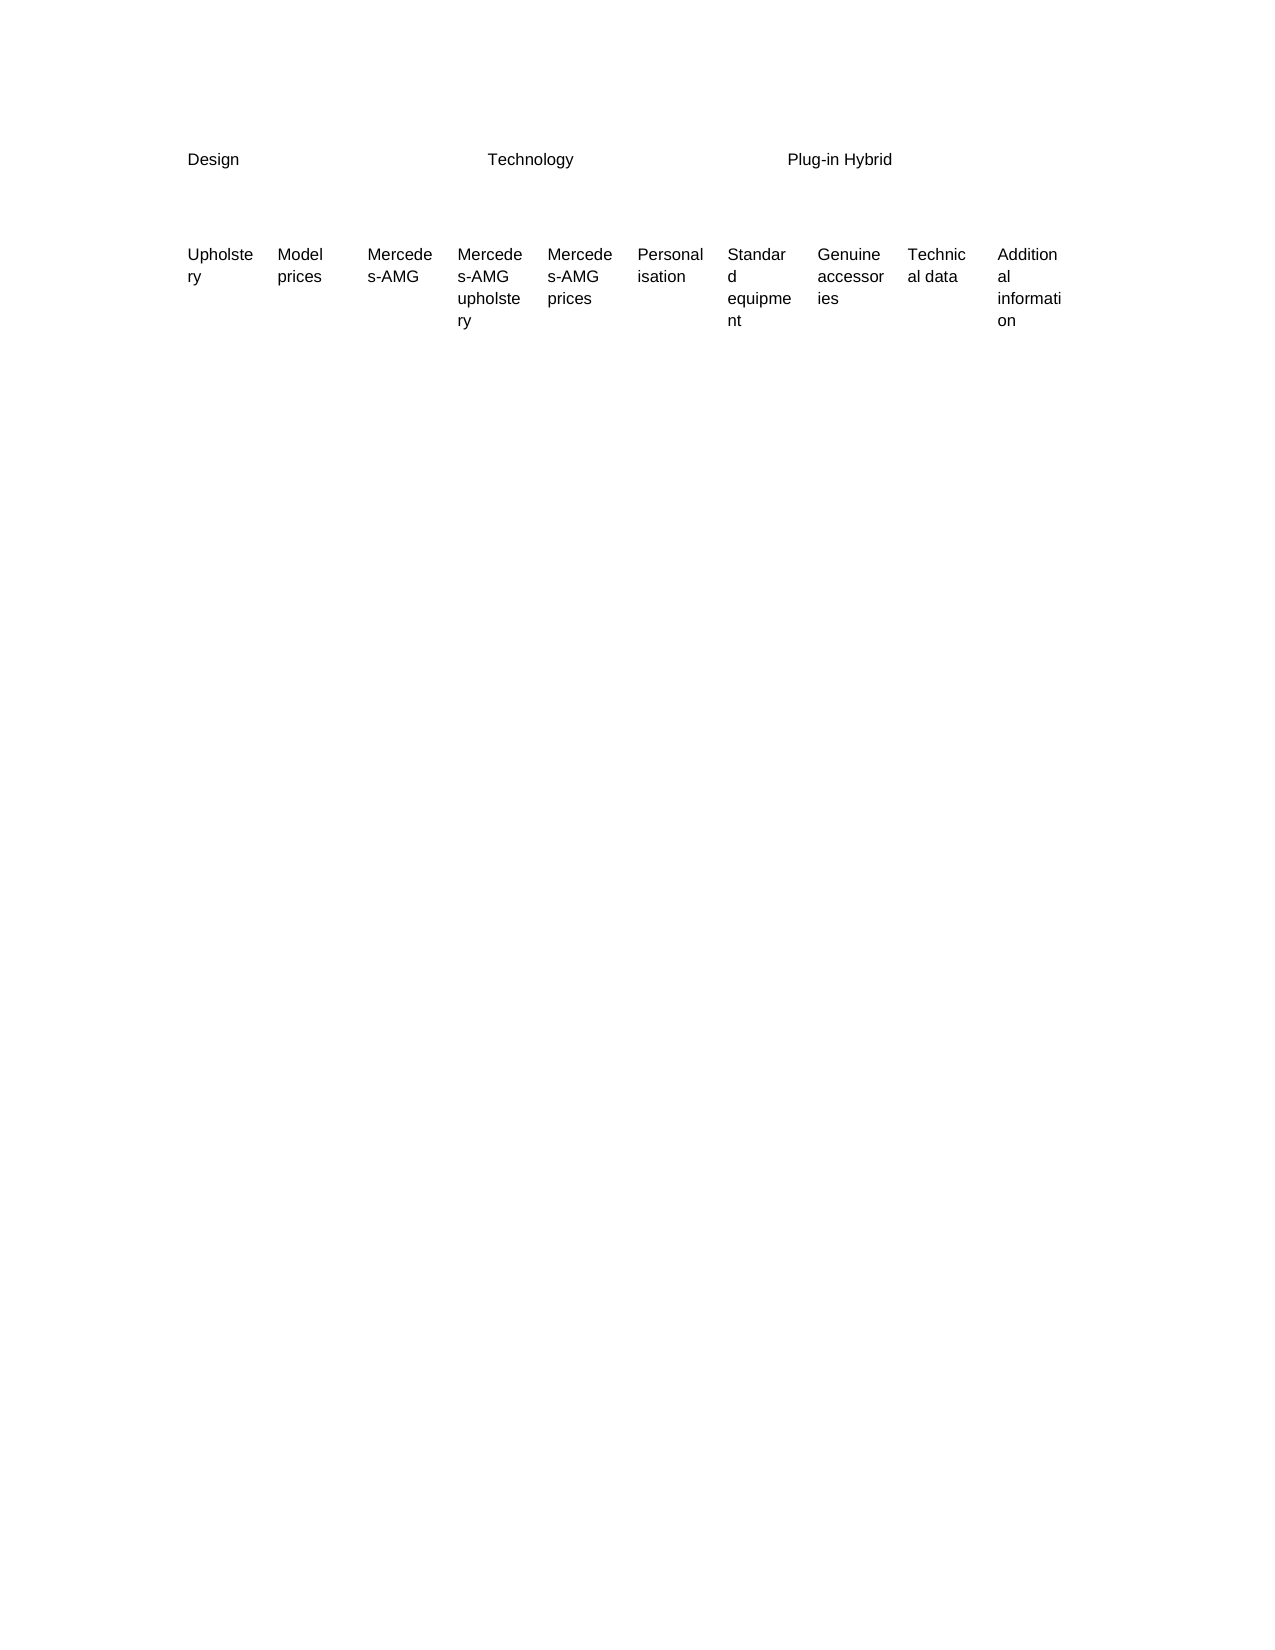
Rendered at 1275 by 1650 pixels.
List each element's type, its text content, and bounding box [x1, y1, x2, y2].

table_header Additional information [986, 245, 1076, 355]
table_header Mercedes-AMG [356, 245, 446, 355]
table_header Standard equipment [716, 245, 806, 355]
table_header Mercedes-AMG upholstery [446, 245, 536, 355]
table_header Model prices [266, 245, 356, 355]
table_header Genuine accessories [806, 245, 896, 355]
table_header Technology [476, 150, 776, 194]
table_header Technical data [896, 245, 986, 355]
table_header Personalisation [626, 245, 716, 355]
table_header Plug-in Hybrid [776, 150, 1076, 194]
table_header Upholstery [176, 245, 266, 355]
table_header Mercedes-AMG prices [536, 245, 626, 355]
table_header Design [176, 150, 476, 194]
